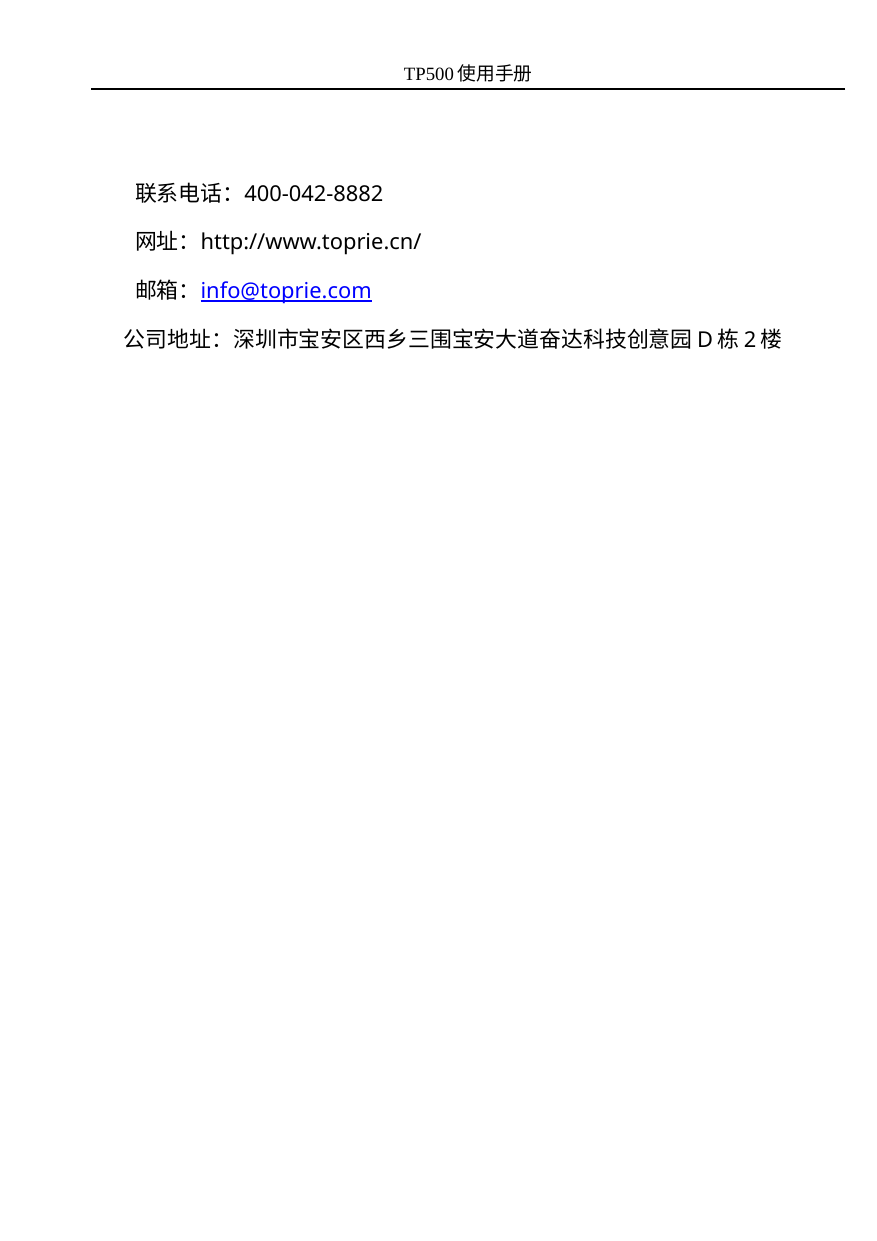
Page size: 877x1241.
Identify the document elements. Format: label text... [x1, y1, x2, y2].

text 邮箱：info@toprie.com [91, 273, 845, 305]
text 公司地址：深圳市宝安区西乡三围宝安大道奋达科技创意园D栋2楼 [91, 321, 845, 354]
text 联系电话：400-042-8882 [91, 175, 845, 208]
text 网址：http://www.toprie.cn/ [91, 224, 845, 256]
